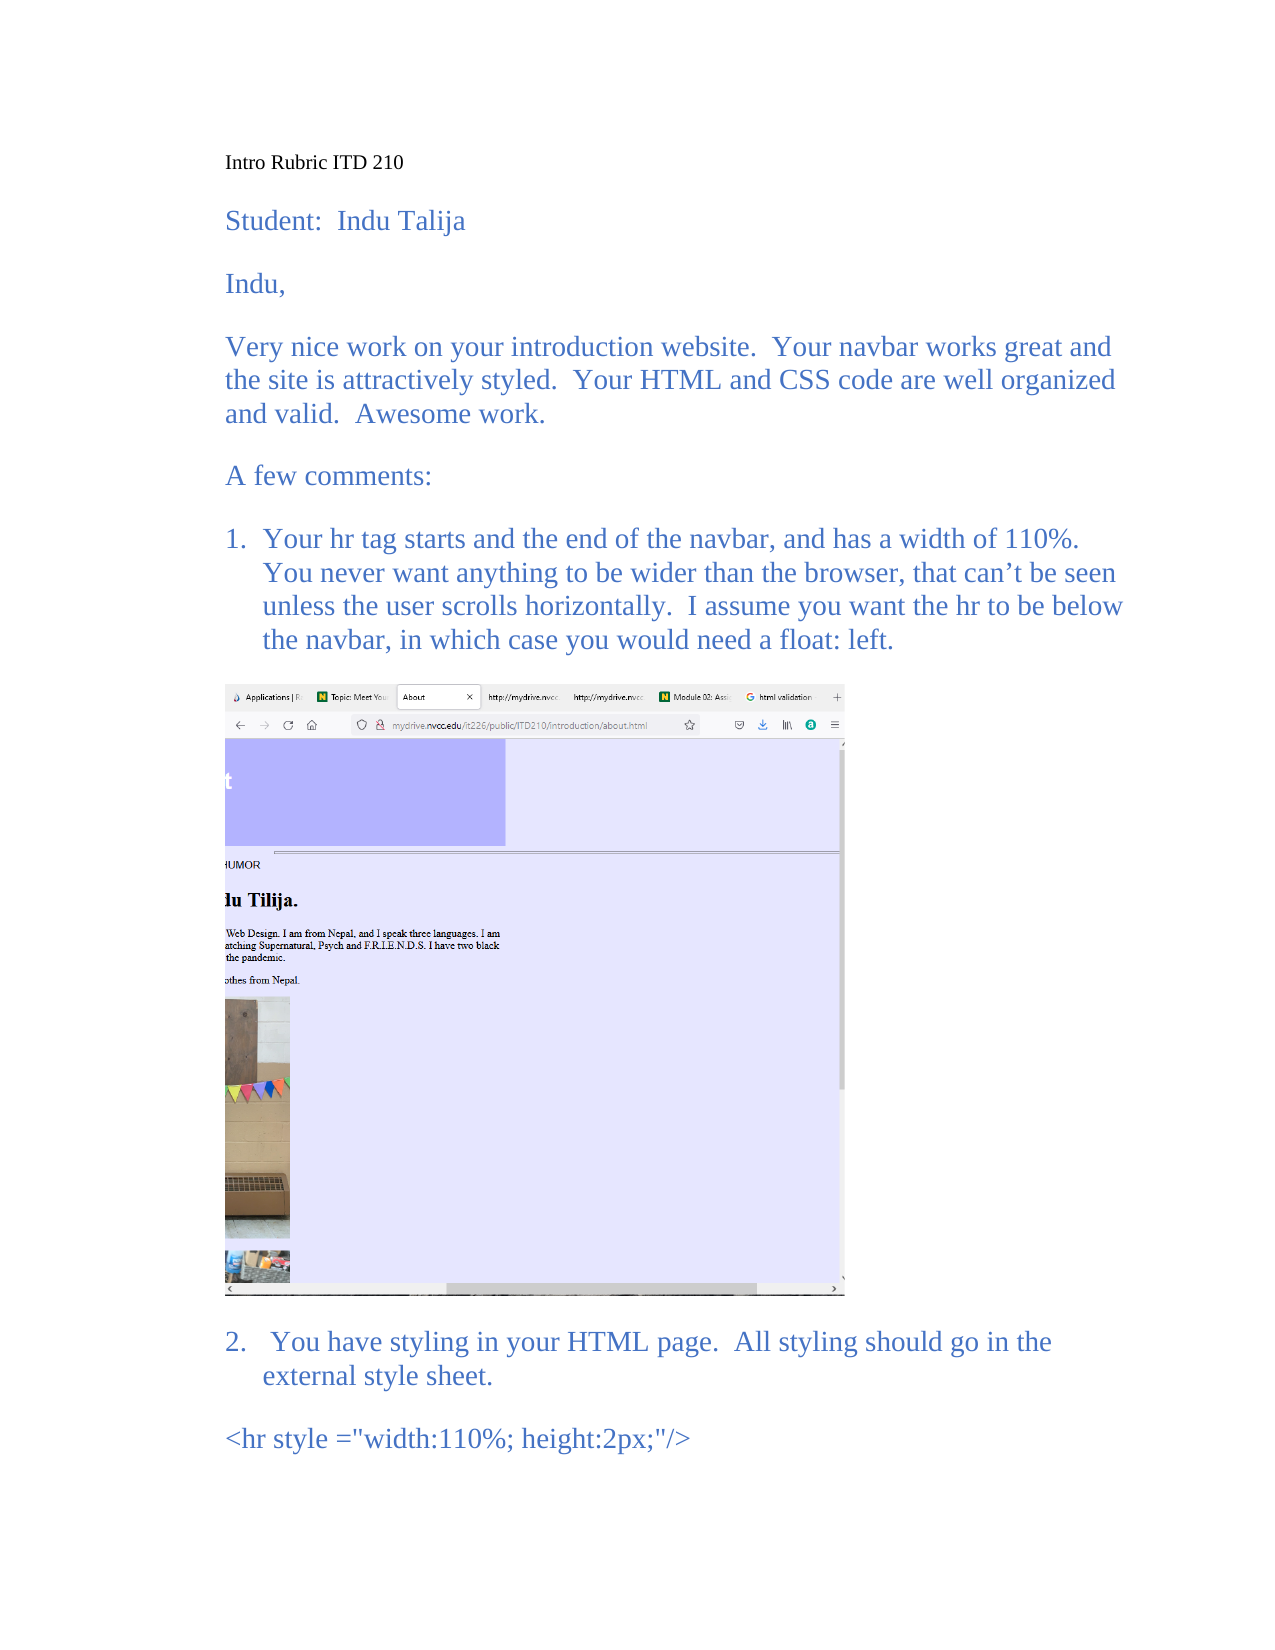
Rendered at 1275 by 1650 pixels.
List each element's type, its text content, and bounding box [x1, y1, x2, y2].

text Very nice work on your introduction website. Your navbar works great and the site is attractively styled. Your HTML and CSS code are well organized and valid. Awesome work. [225, 329, 1125, 429]
text <hr style ="width:110%; height:2px;"/> [225, 1421, 1125, 1454]
list Your hr tag starts and the end of the navbar, and has a width of 110%. You never want anything to be wider than the browser, that can’t be seen unless the user scrolls horizontally. I assume you want the hr to be below the navbar, in which case you would need a float: left. [225, 521, 1125, 655]
text A few comments: [225, 458, 1125, 492]
text Student: Indu Talija [225, 203, 1125, 237]
text Intro Rubric ITD 210 [225, 150, 1125, 174]
text Indu, [225, 266, 1125, 299]
list You have styling in your HTML page. All styling should go in the external style sheet. [225, 1324, 1125, 1392]
picture [225, 684, 845, 1296]
